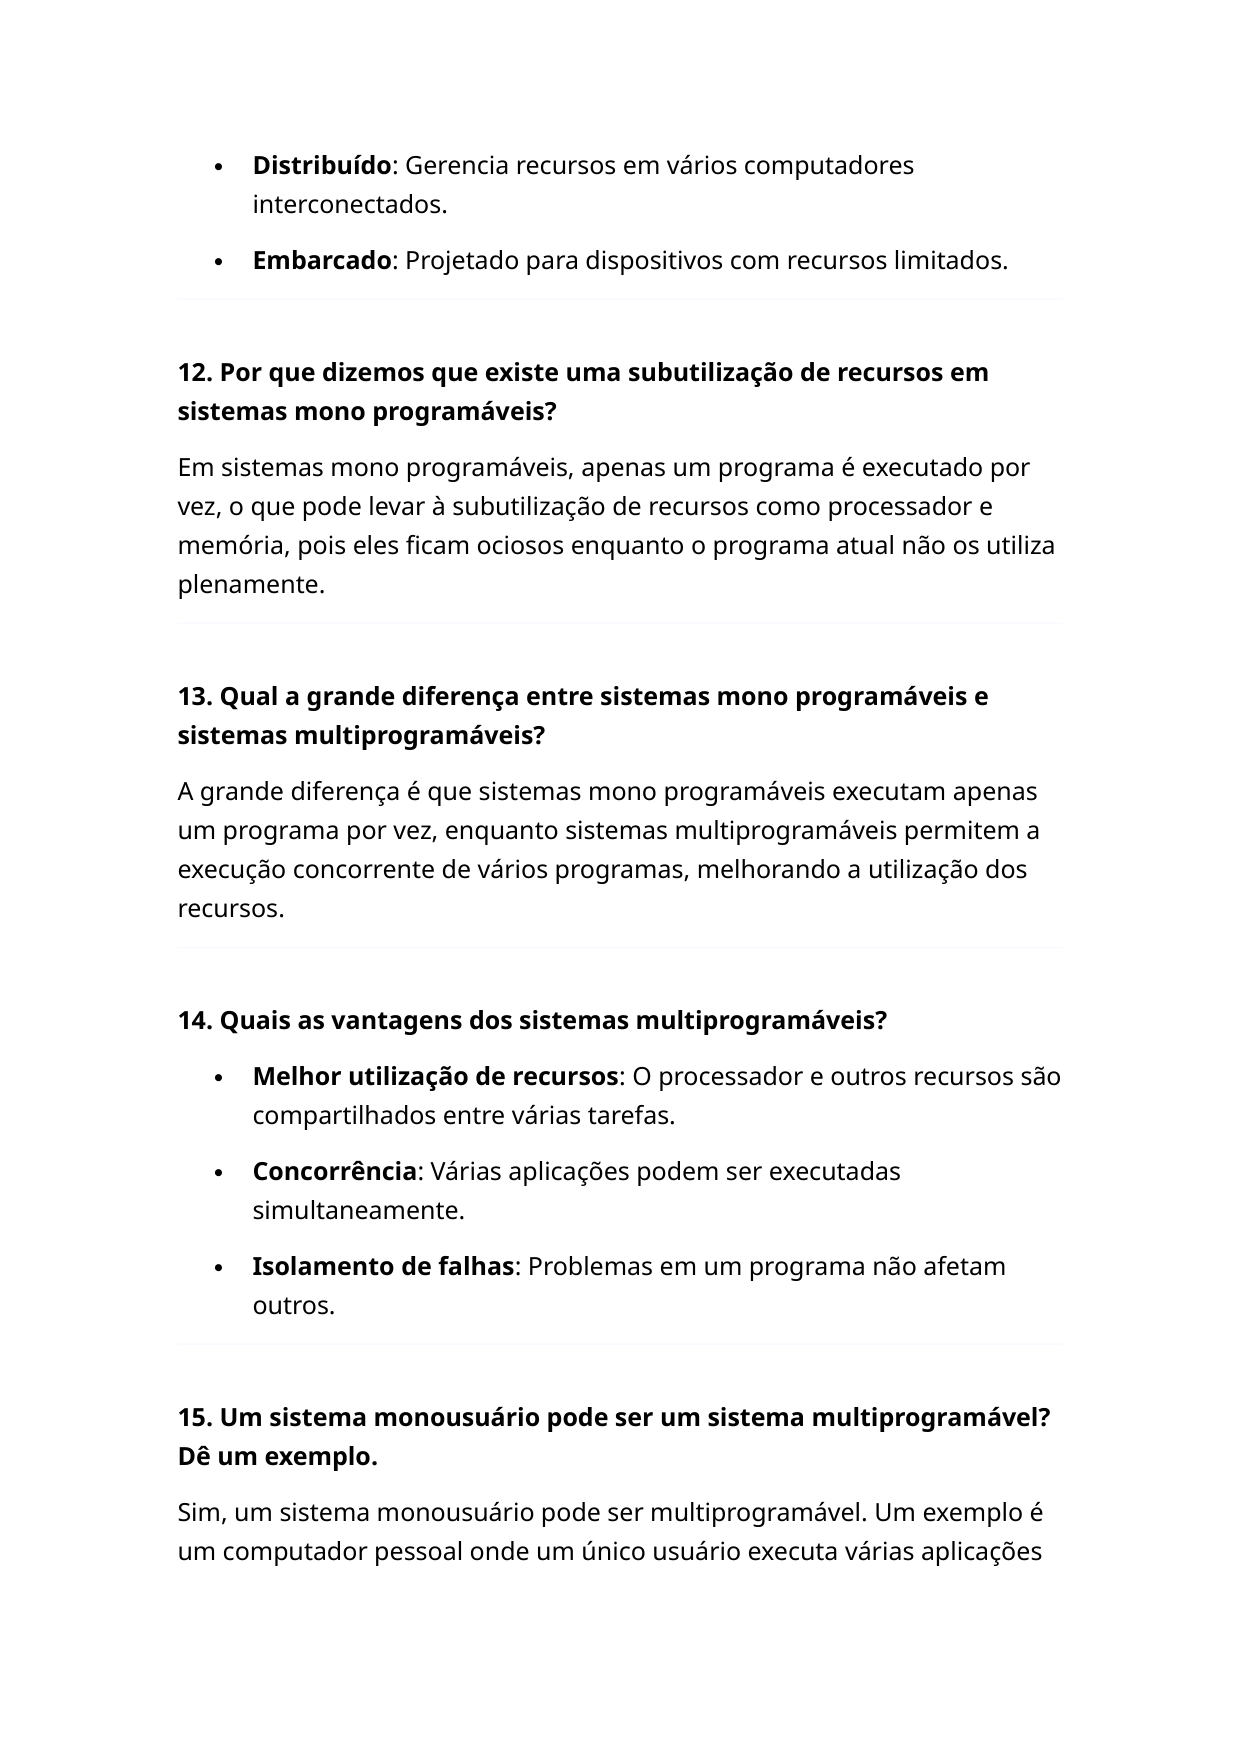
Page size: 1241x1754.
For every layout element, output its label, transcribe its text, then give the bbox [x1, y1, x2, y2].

list Distribuído: Gerencia recursos em vários computadores interconectados. [215, 148, 1063, 221]
text 12. Por que dizemos que existe uma subutilização de recursos em sistemas mono programáveis? [177, 354, 1063, 427]
list Isolamento de falhas: Problemas em um programa não afetam outros. [215, 1248, 1063, 1322]
list Embarcado: Projetado para dispositivos com recursos limitados. [215, 243, 1063, 277]
list Concorrência: Várias aplicações podem ser executadas simultaneamente. [215, 1153, 1063, 1227]
text Em sistemas mono programáveis, apenas um programa é executado por vez, o que pode levar à subutilização de recursos como processador e memória, pois eles ficam ociosos enquanto o programa atual não os utiliza plenamente. [177, 449, 1063, 601]
text A grande diferença é que sistemas mono programáveis executam apenas um programa por vez, enquanto sistemas multiprogramáveis permitem a execução concorrente de vários programas, melhorando a utilização dos recursos. [177, 773, 1063, 925]
text 13. Qual a grande diferença entre sistemas mono programáveis e sistemas multiprogramáveis? [177, 678, 1063, 752]
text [177, 1494, 1063, 1567]
text 15. Um sistema monousuário pode ser um sistema multiprogramável? Dê um exemplo. [177, 1399, 1063, 1472]
text 14. Quais as vantagens dos sistemas multiprogramáveis? [177, 1003, 1063, 1037]
list Melhor utilização de recursos: O processador e outros recursos são compartilhados entre várias tarefas. [215, 1058, 1063, 1132]
